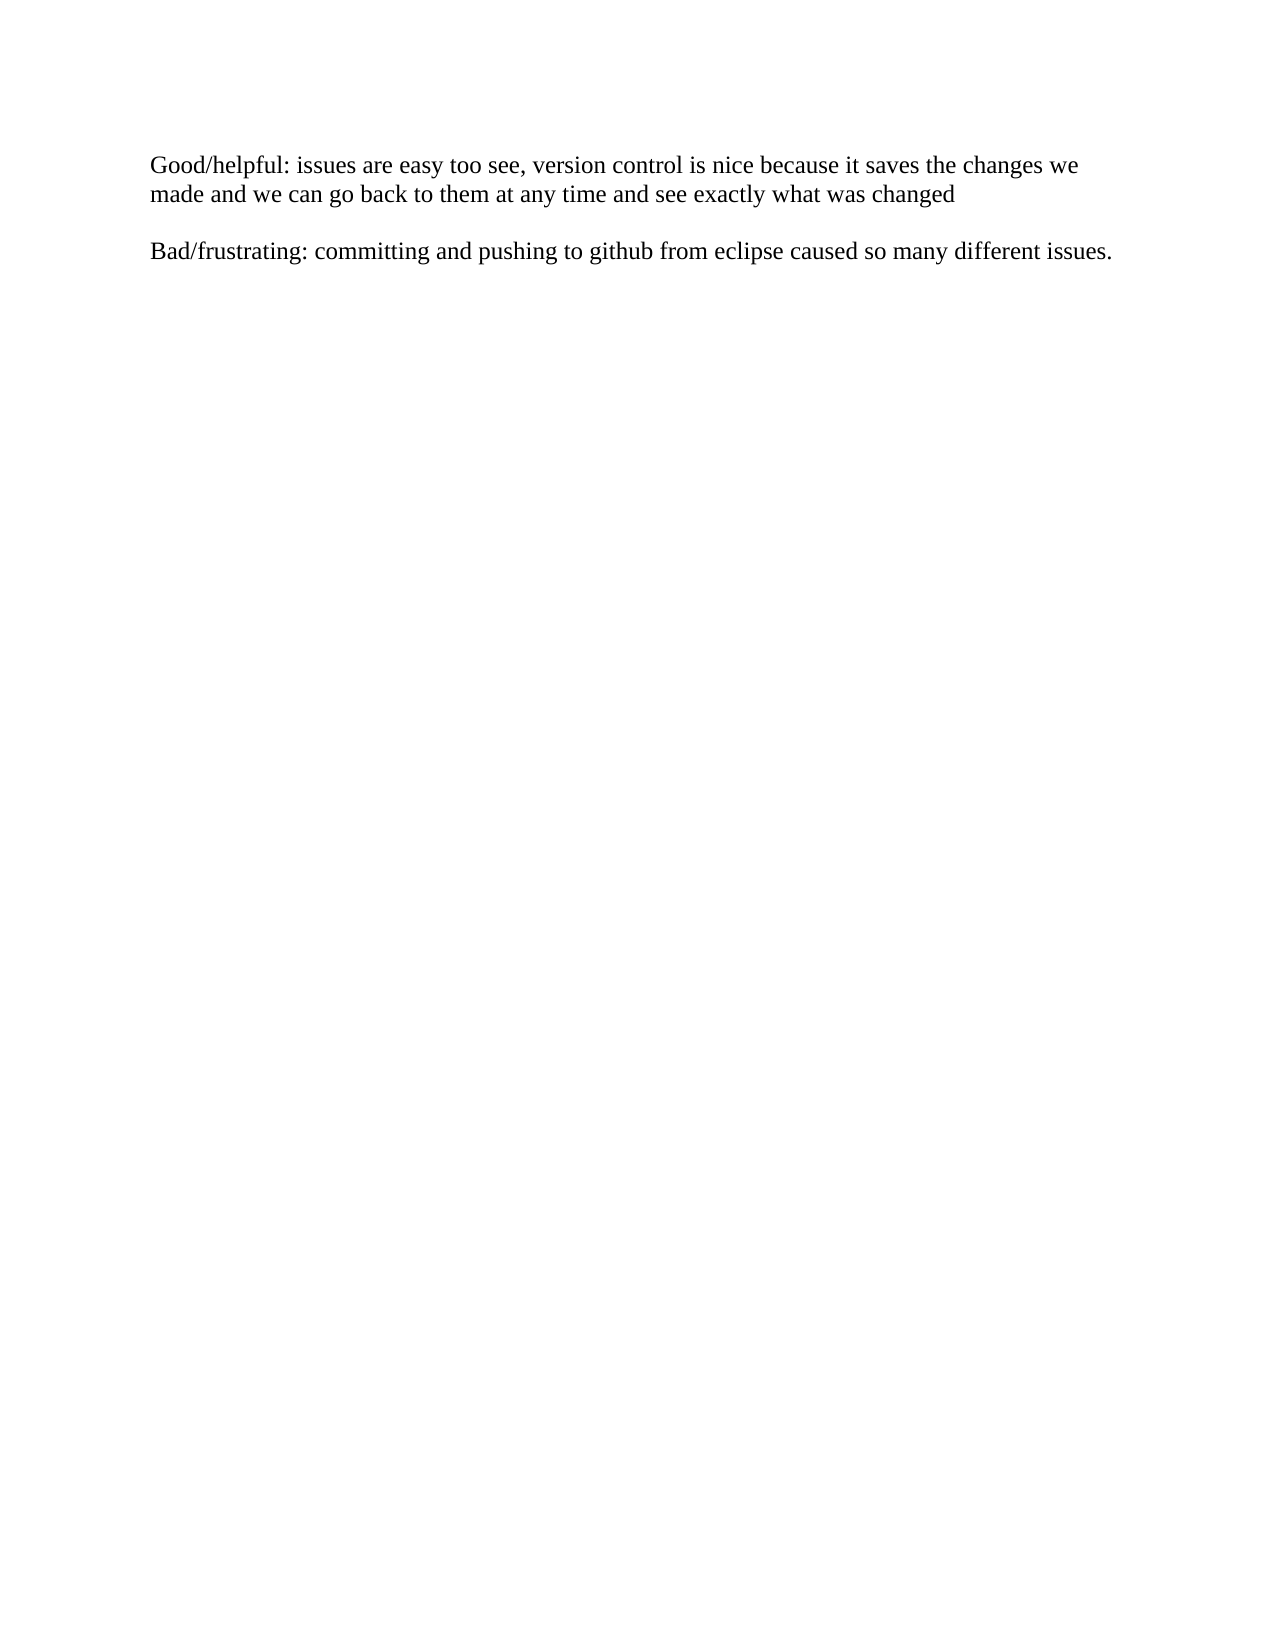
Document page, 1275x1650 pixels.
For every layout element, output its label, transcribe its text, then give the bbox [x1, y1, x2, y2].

text Bad/frustrating: committing and pushing to github from eclipse caused so many different issues. [150, 236, 1125, 265]
text Good/helpful: issues are easy too see, version control is nice because it saves the changes we made and we can go back to them at any time and see exactly what was changed [150, 150, 1125, 207]
